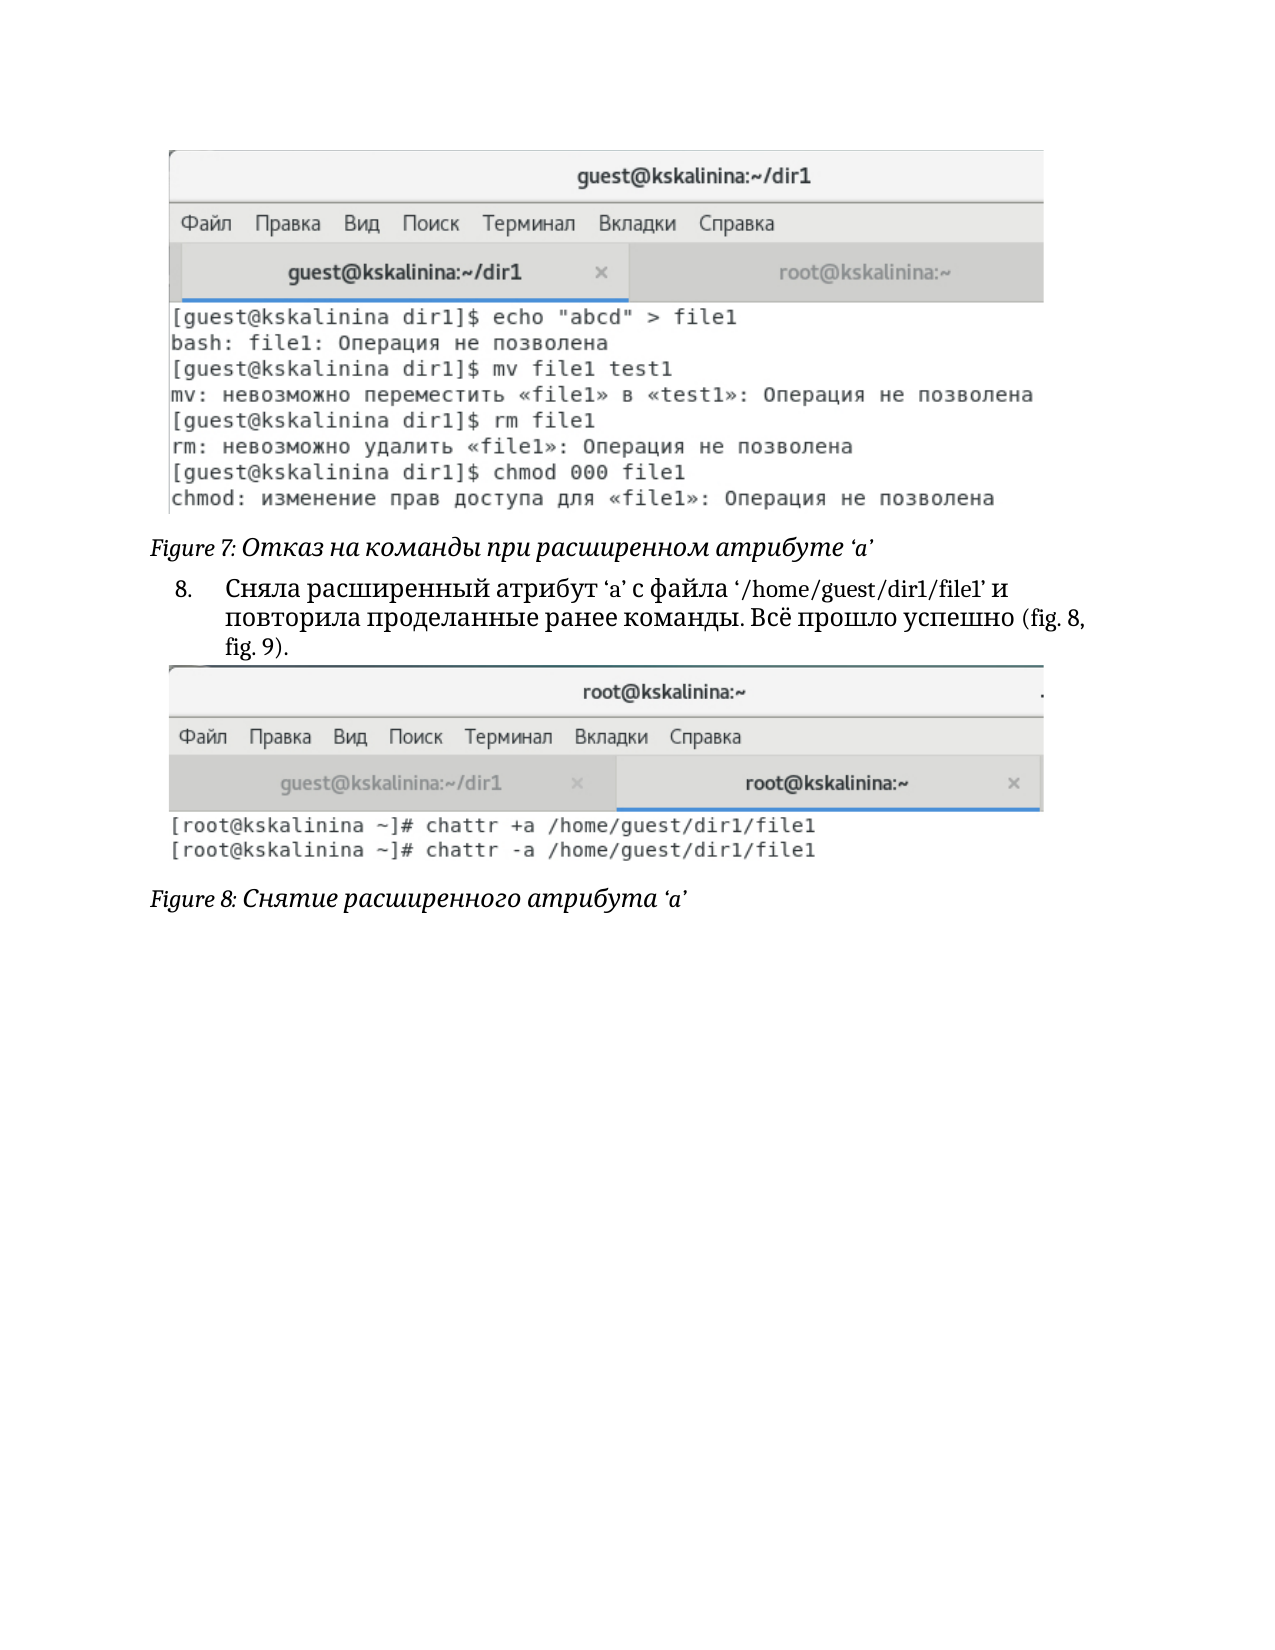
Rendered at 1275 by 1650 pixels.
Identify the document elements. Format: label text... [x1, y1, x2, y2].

text Figure 8: Снятие расширенного атрибута ‘a’ [150, 885, 1125, 914]
text Figure 7: Отказ на команды при расширенном атрибуте ‘a’ [150, 534, 1125, 563]
list Сняла расширенный атрибут ‘a’ с файла ‘/home/guest/dir1/file1’ и повторила проделанные ранее команды. Всё прошло успешно (fig. 8, fig. 9). [175, 575, 1125, 661]
picture [168, 665, 1044, 865]
picture [168, 150, 1044, 514]
